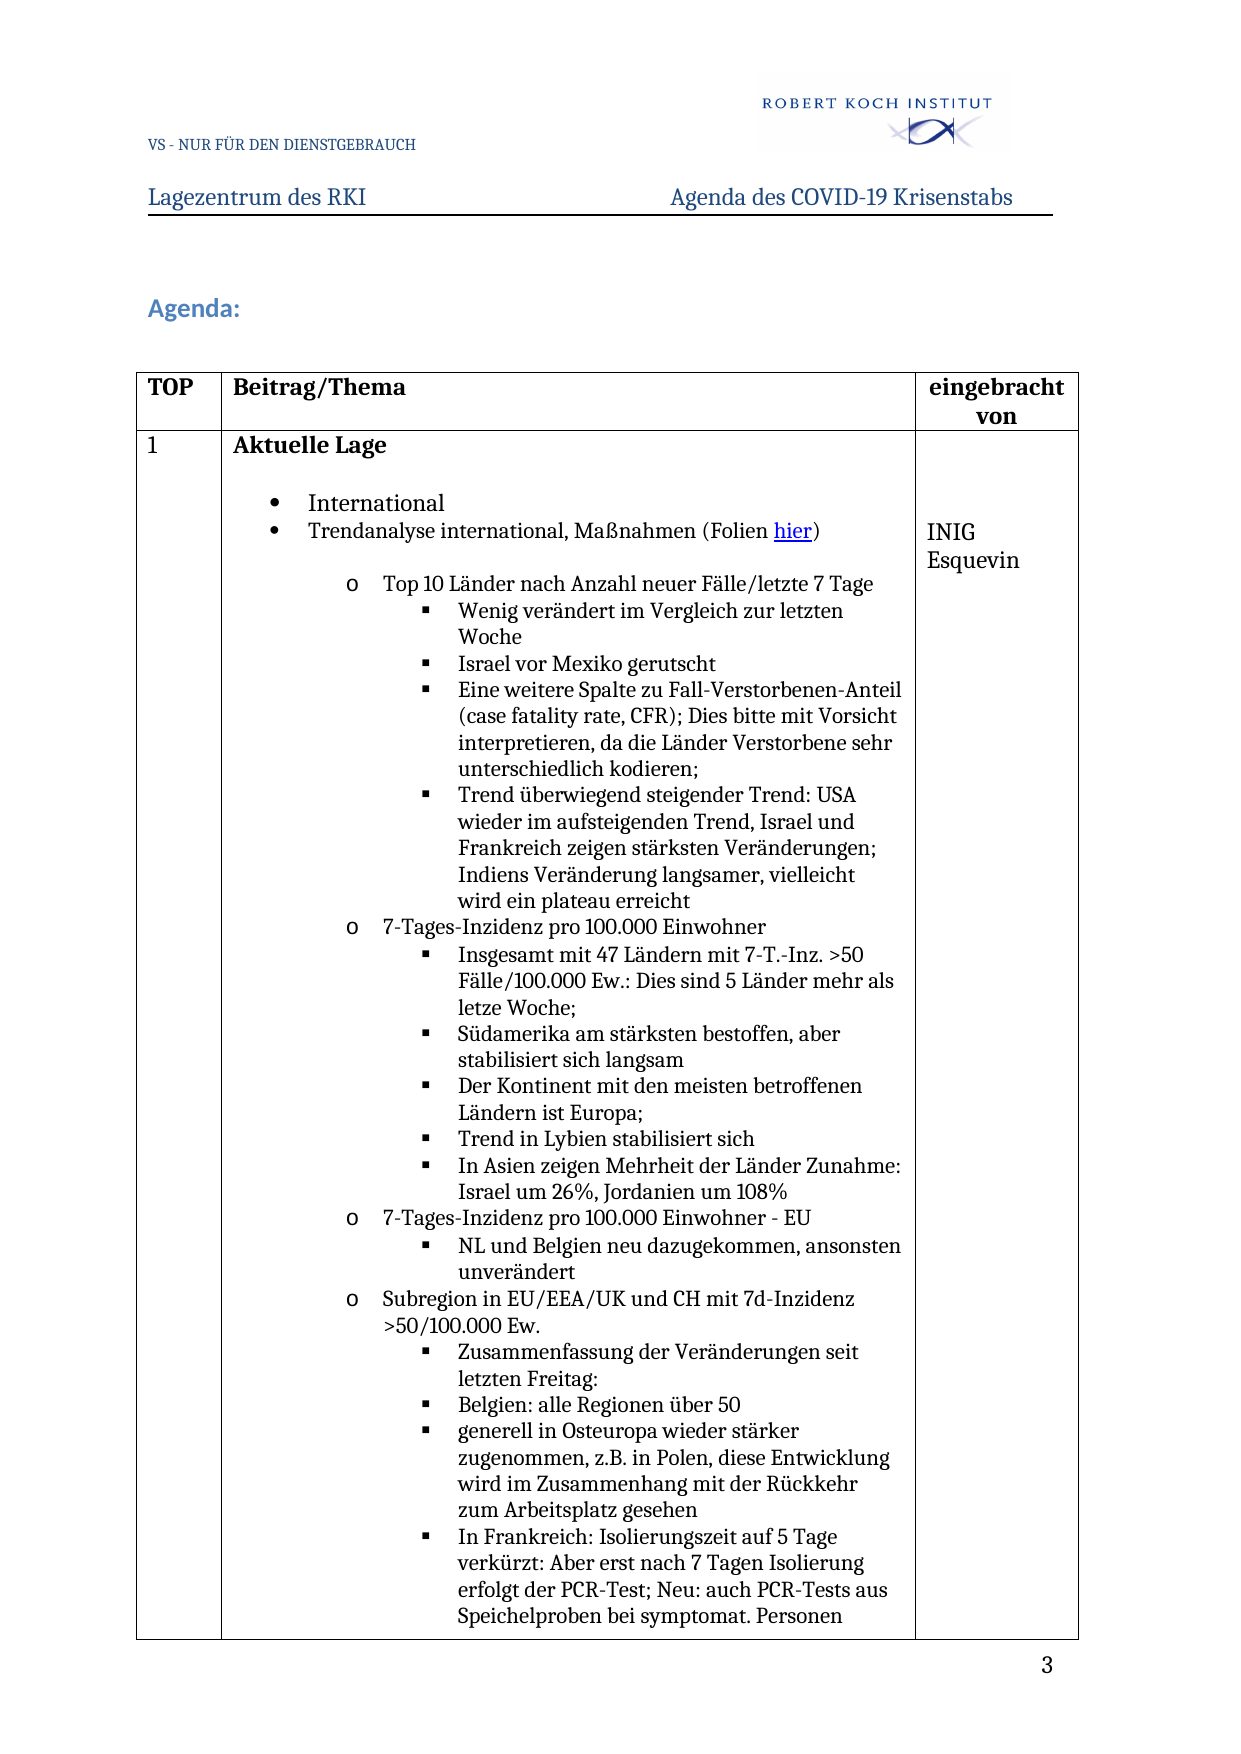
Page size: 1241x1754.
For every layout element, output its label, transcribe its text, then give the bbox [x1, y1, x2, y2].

table_header eingebracht von [916, 373, 1078, 430]
table_cell 1 [137, 431, 221, 1639]
table_header Beitrag/Thema [222, 373, 915, 430]
picture [754, 73, 1013, 151]
table_header TOP [137, 373, 221, 430]
subtitle Agenda: [148, 292, 1053, 324]
